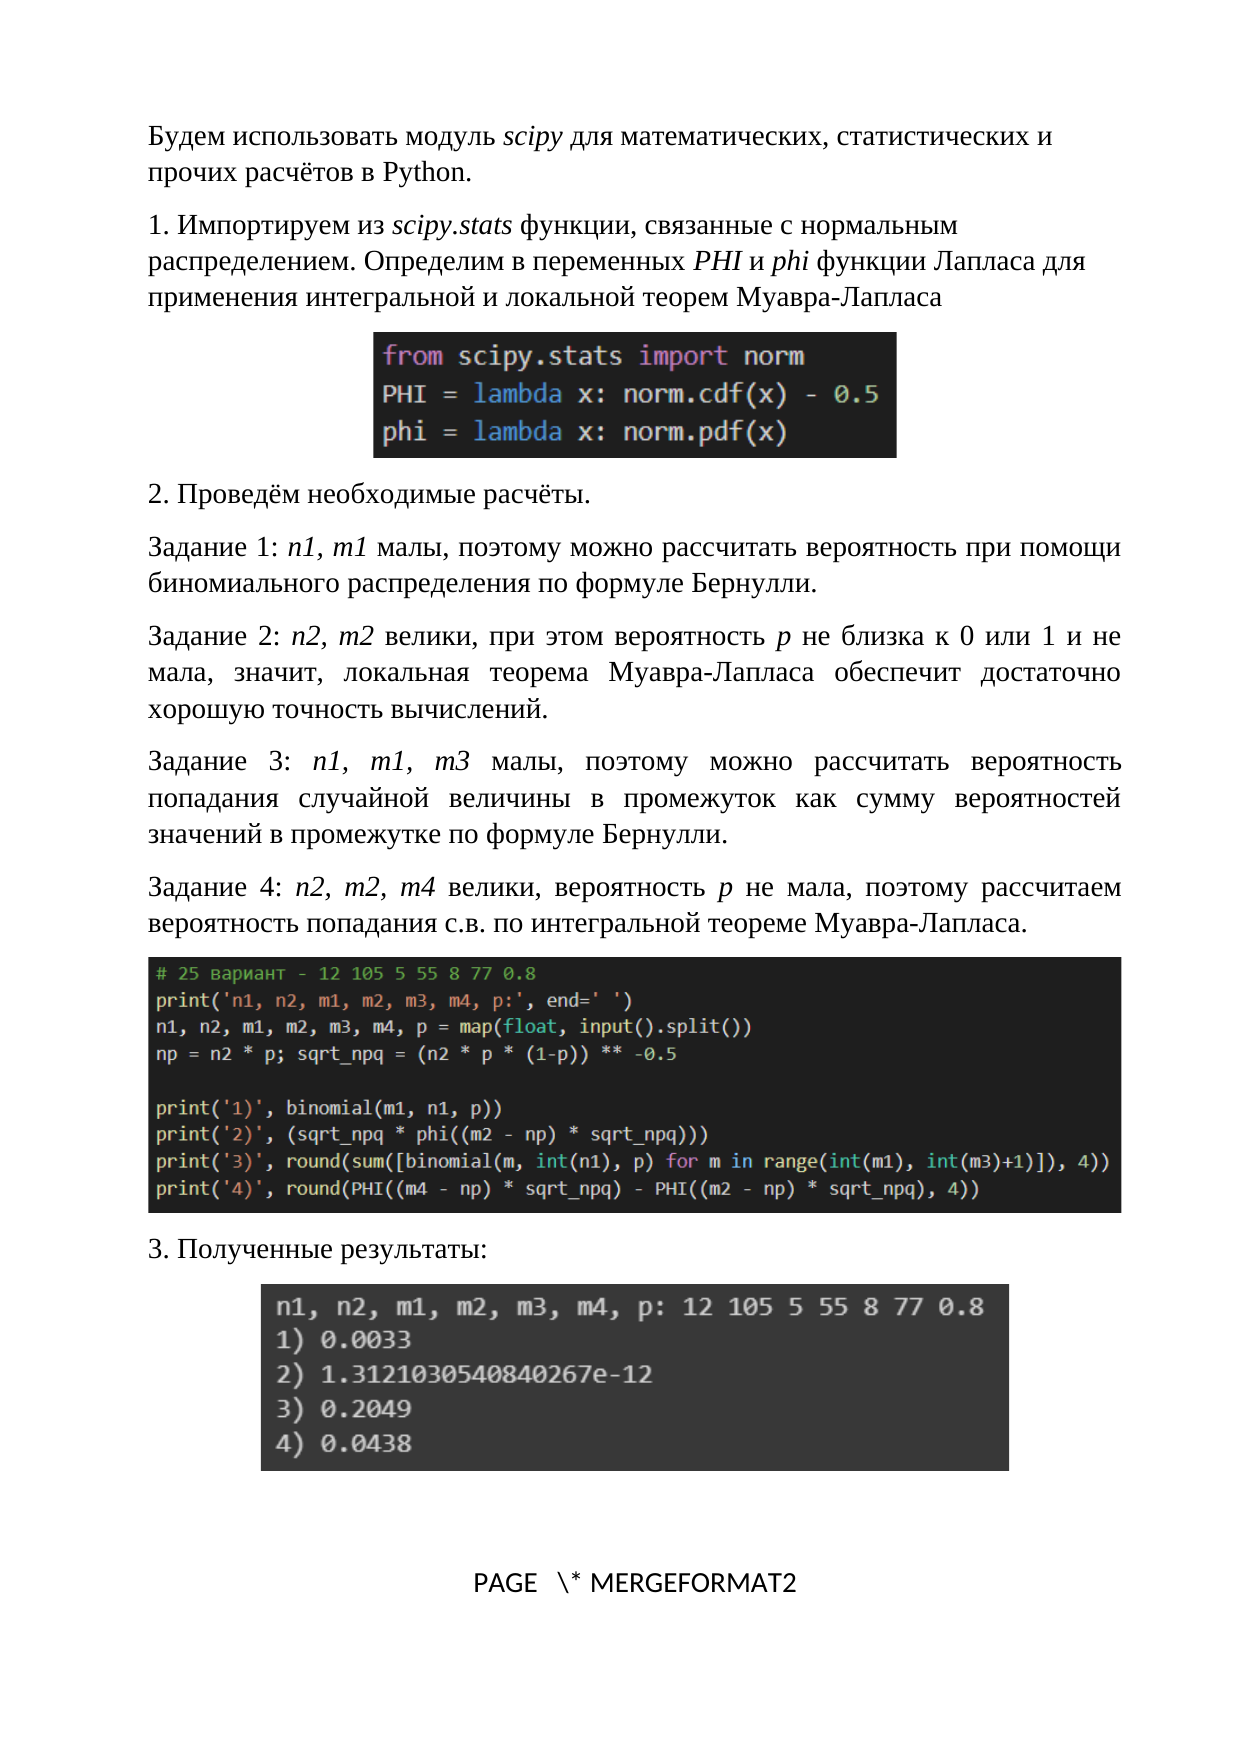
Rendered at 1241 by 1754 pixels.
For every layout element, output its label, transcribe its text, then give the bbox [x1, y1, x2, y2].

list Импортируем из scipy.stats функции, связанные с нормальным распределением. Определим в переменных PHI и phi функции Лапласа для применения интегральной и локальной теорем Муавра-Лапласа [148, 207, 1122, 313]
picture [260, 1284, 1010, 1471]
picture [373, 332, 897, 458]
text Задание 2: n2, m2 велики, при этом вероятность р не близка к 0 или 1 и не мала, значит, локальная теорема Муавра-Лапласа обеспечит достаточно хорошую точность вычислений. [148, 618, 1122, 724]
text Задание 3: n1, m1, m3 малы, поэтому можно рассчитать вероятность попадания случайной величины в промежуток как сумму вероятностей значений в промежутке по формуле Бернулли. [148, 743, 1122, 849]
list Проведём необходимые расчёты. [148, 477, 1122, 510]
list Полученные результаты: [148, 1232, 1122, 1265]
text Задание 4: n2, m2, m4 велики, вероятность p не мала, поэтому рассчитаем вероятность попадания с.в. по интегральной теореме Муавра-Лапласа. [148, 869, 1122, 938]
text Задание 1: n1, m1 малы, поэтому можно рассчитать вероятность при помощи биномиального распределения по формуле Бернулли. [148, 529, 1122, 599]
picture [148, 957, 1122, 1213]
text Будем использовать модуль scipy для математических, статистических и прочих расчётов в Python. [148, 118, 1122, 188]
